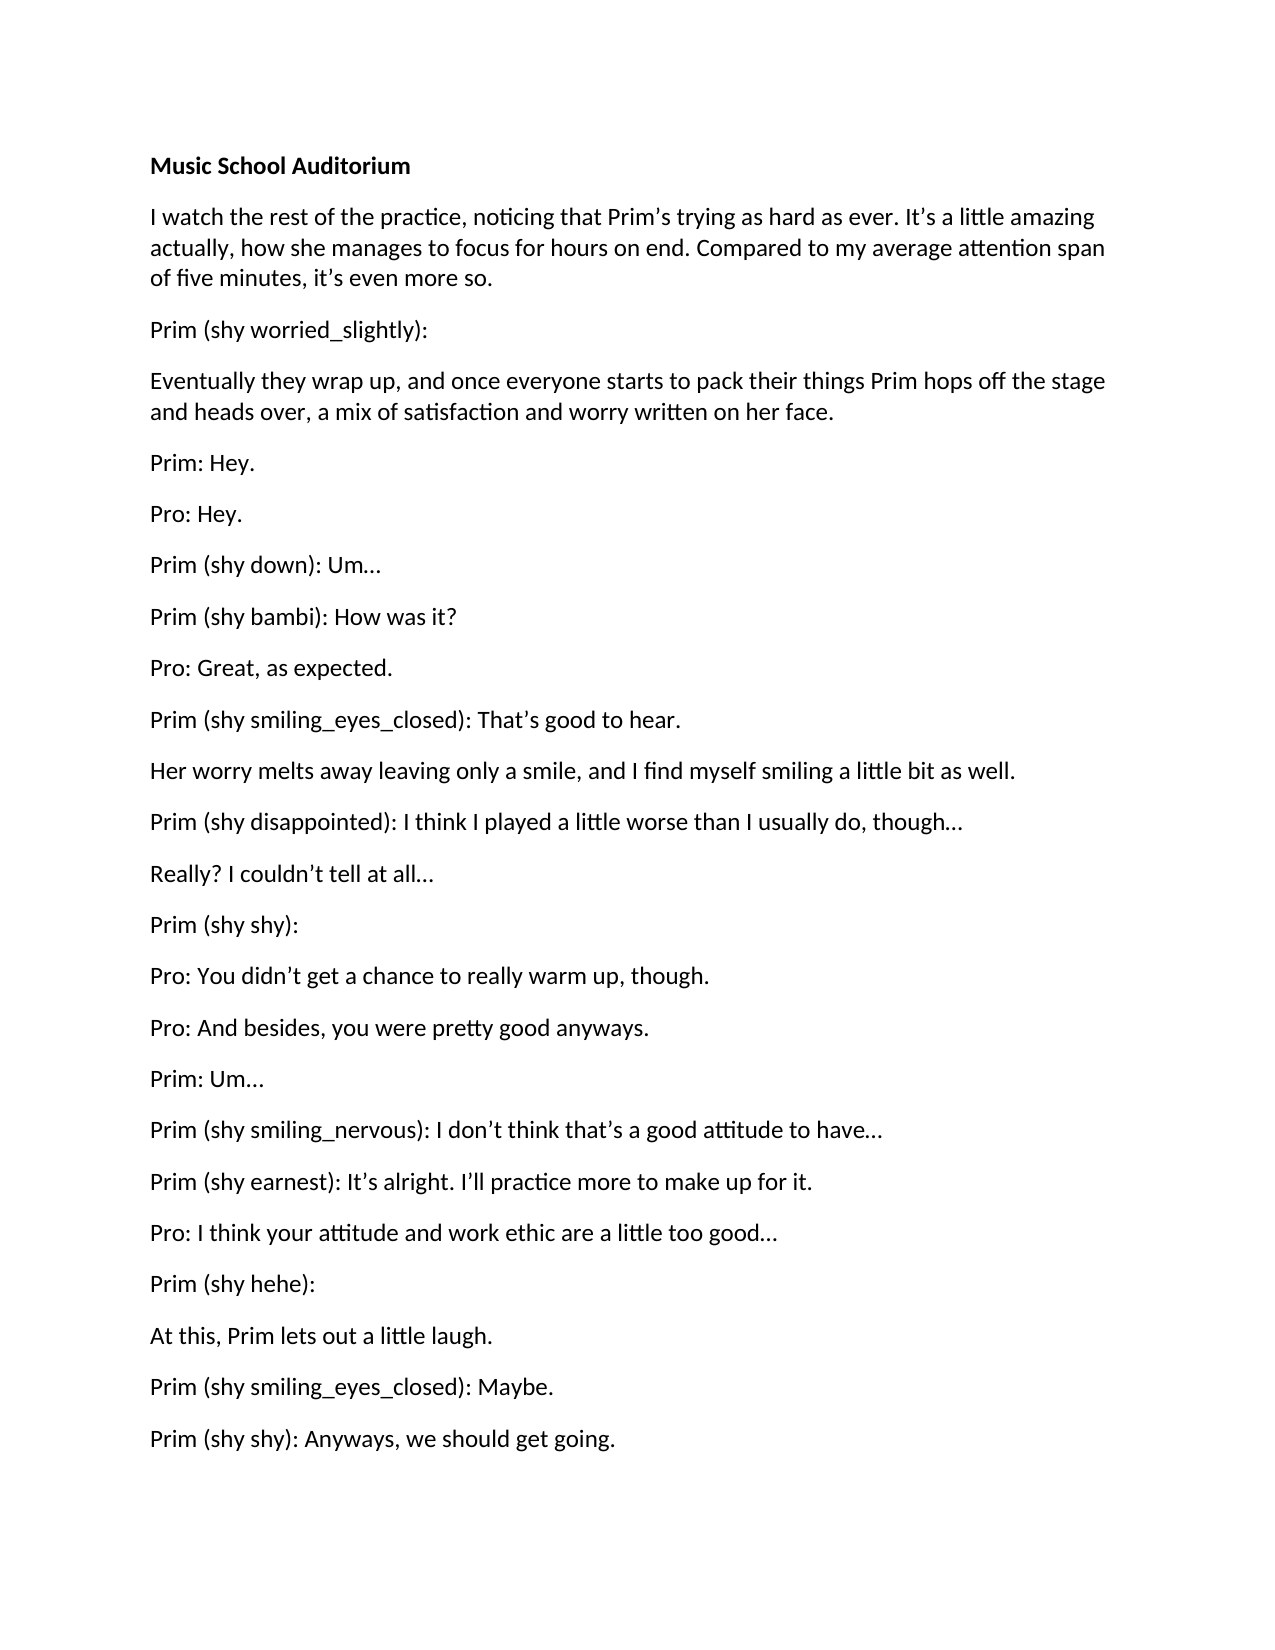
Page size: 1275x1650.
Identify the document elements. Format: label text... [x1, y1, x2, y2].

text I watch the rest of the practice, noticing that Prim’s trying as hard as ever. It’s a little amazing actually, how she manages to focus for hours on end. Compared to my average attention span of five minutes, it’s even more so. [150, 201, 1125, 293]
text Prim (shy earnest): It’s alright. I’ll practice more to make up for it. [150, 1166, 1125, 1196]
text Really? I couldn’t tell at all… [150, 858, 1125, 888]
text Pro: You didn’t get a chance to really warm up, though. [150, 961, 1125, 991]
text Prim (shy disappointed): I think I played a little worse than I usually do, though… [150, 806, 1125, 837]
text Prim (shy down): Um… [150, 550, 1125, 580]
text Pro: Great, as expected. [150, 652, 1125, 683]
text Music School Auditorium [150, 150, 1125, 181]
text Prim (shy shy): [150, 909, 1125, 940]
text Pro: I think your attitude and work ethic are a little too good… [150, 1217, 1125, 1248]
text Eventually they wrap up, and once everyone starts to pack their things Prim hops off the stage and heads over, a mix of satisfaction and worry written on her face. [150, 365, 1125, 426]
text Her worry melts away leaving only a smile, and I find myself smiling a little bit as well. [150, 755, 1125, 786]
text Prim (shy smiling_eyes_closed): That’s good to hear. [150, 704, 1125, 734]
text Prim: Um... [150, 1063, 1125, 1094]
text Prim: Hey. [150, 447, 1125, 477]
text Prim (shy smiling_nervous): I don’t think that’s a good attitude to have… [150, 1114, 1125, 1145]
text Prim (shy worried_slightly): [150, 314, 1125, 344]
text Prim (shy hehe): [150, 1269, 1125, 1299]
text Prim (shy bambi): How was it? [150, 601, 1125, 632]
text Pro: Hey. [150, 498, 1125, 529]
text At this, Prim lets out a little laugh. [150, 1320, 1125, 1351]
text Pro: And besides, you were pretty good anyways. [150, 1012, 1125, 1042]
text Prim (shy shy): Anyways, we should get going. [150, 1423, 1125, 1453]
text Prim (shy smiling_eyes_closed): Maybe. [150, 1371, 1125, 1402]
